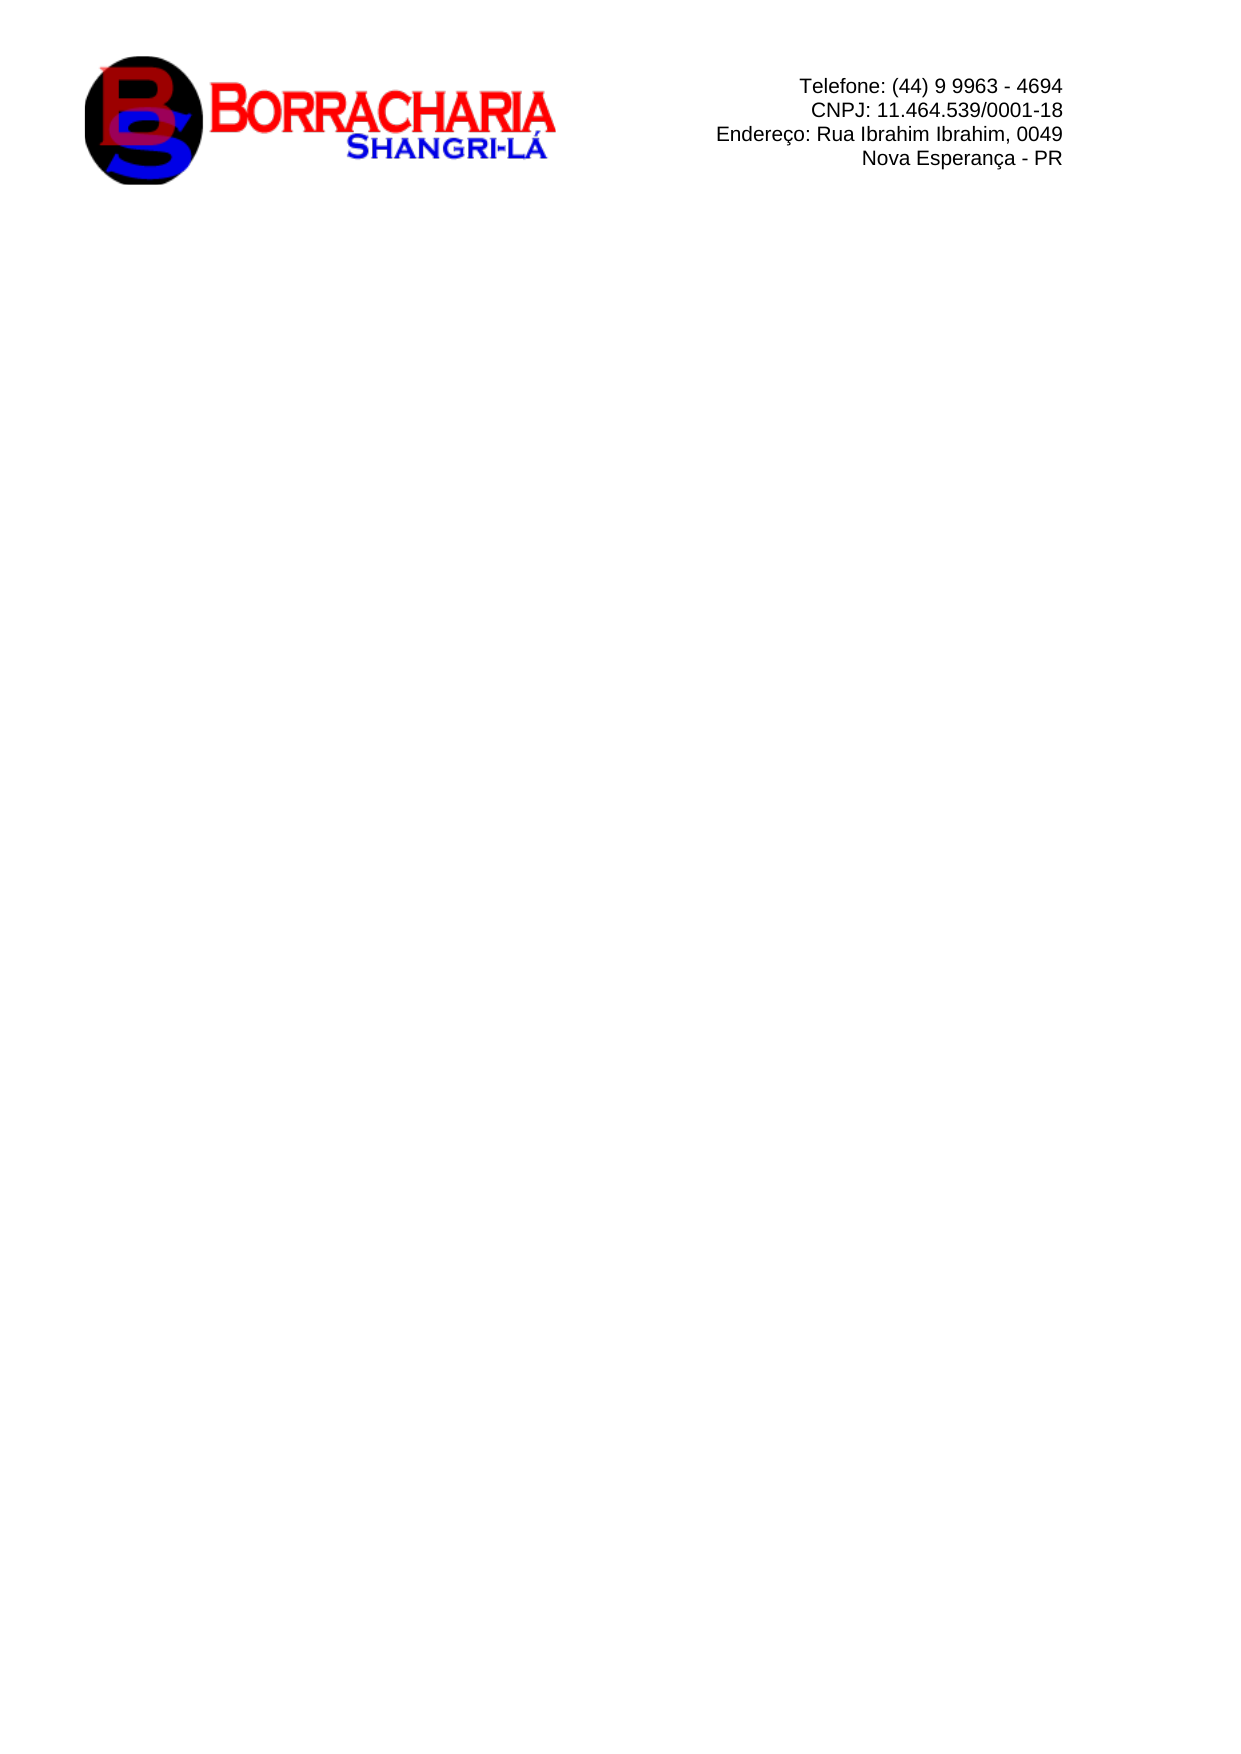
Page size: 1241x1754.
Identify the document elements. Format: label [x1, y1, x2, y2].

picture [83, 56, 555, 184]
